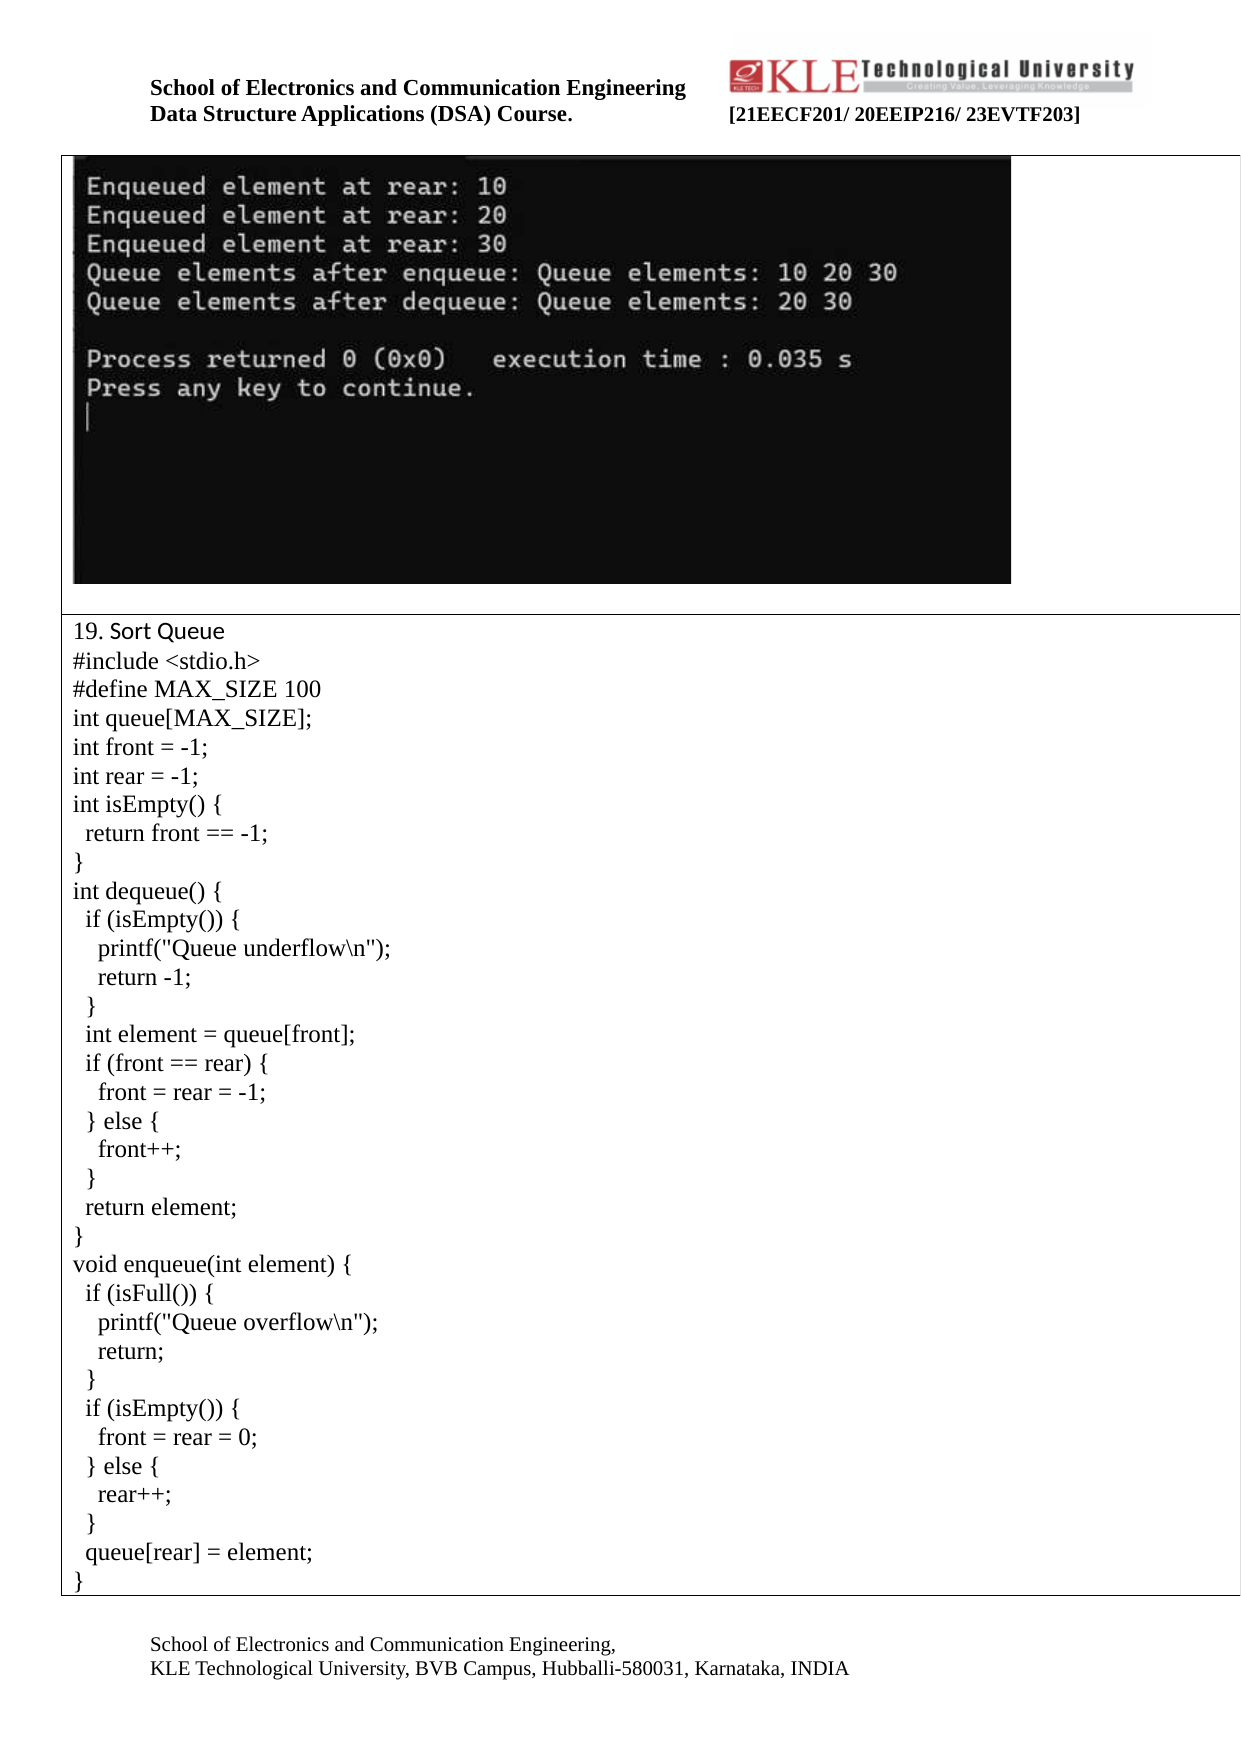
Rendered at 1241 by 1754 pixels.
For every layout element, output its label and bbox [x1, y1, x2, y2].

table_cell [62, 615, 1240, 1594]
picture [72, 156, 1012, 584]
table_cell [62, 156, 1240, 614]
picture [719, 32, 1151, 110]
